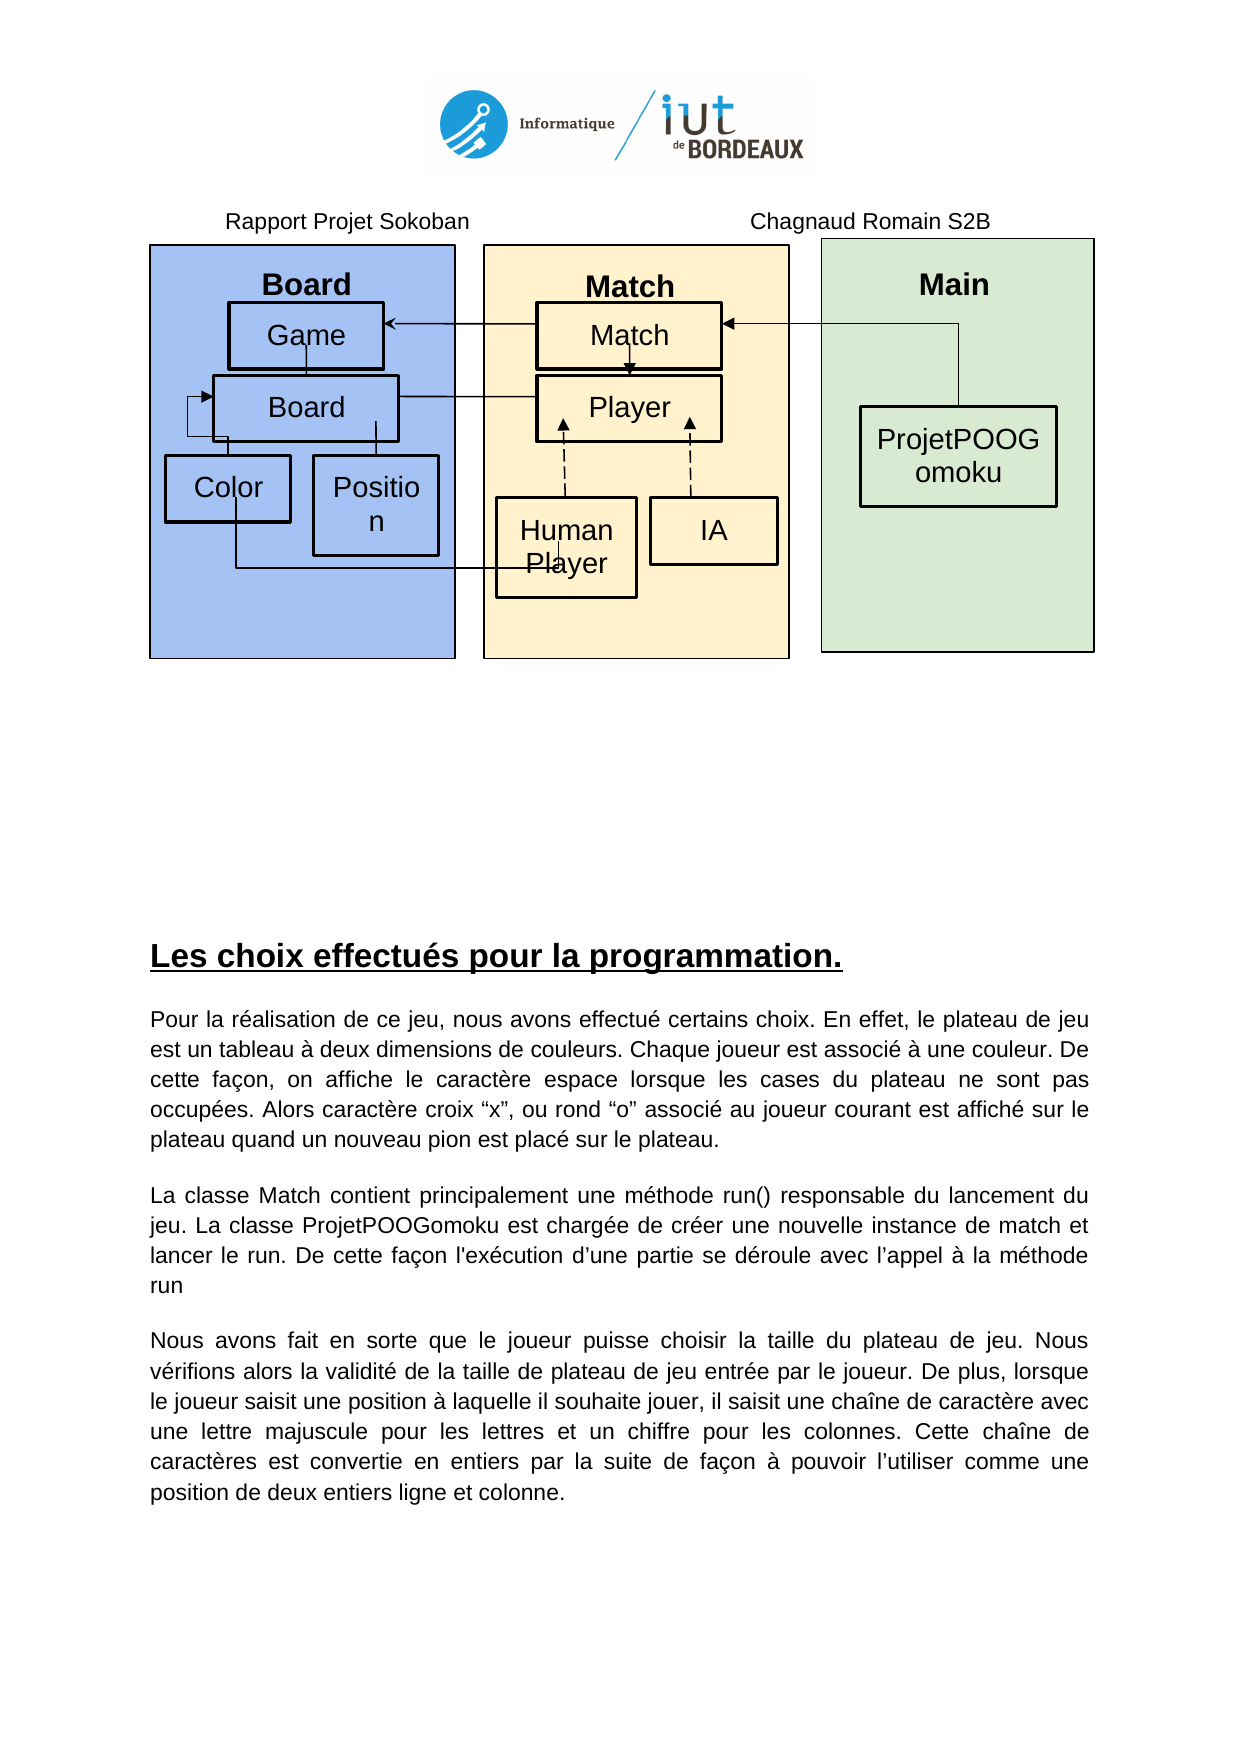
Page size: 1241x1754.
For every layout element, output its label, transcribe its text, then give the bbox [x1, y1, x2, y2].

text Pour la réalisation de ce jeu, nous avons effectué certains choix. En effet, le plateau de jeu est un tableau à deux dimensions de couleurs. Chaque joueur est associé à une couleur. De cette façon, on affiche le caractère espace lorsque les cases du plateau ne sont pas occupées. Alors caractère croix “x”, ou rond “o” associé au joueur courant est affiché sur le plateau quand un nouveau pion est placé sur le plateau. [150, 1006, 1090, 1153]
picture [426, 75, 814, 175]
text Nous avons fait en sorte que le joueur puisse choisir la taille du plateau de jeu. Nous vérifions alors la validité de la taille de plateau de jeu entrée par le joueur. De plus, lorsque le joueur saisit une position à laquelle il souhaite jouer, il saisit une chaîne de caractère avec une lettre majuscule pour les lettres et un chiffre pour les colonnes. Cette chaîne de caractères est convertie en entiers par la suite de façon à pouvoir l’utiliser comme une position de deux entiers ligne et colonne. [150, 1327, 1090, 1505]
text Les choix effectués pour la programmation. [150, 936, 1090, 975]
text La classe Match contient principalement une méthode run() responsable du lancement du jeu. La classe ProjetPOOGomoku est chargée de créer une nouvelle instance de match et lancer le run. De cette façon l'exécution d’une partie se déroule avec l’appel à la méthode run [150, 1182, 1090, 1298]
